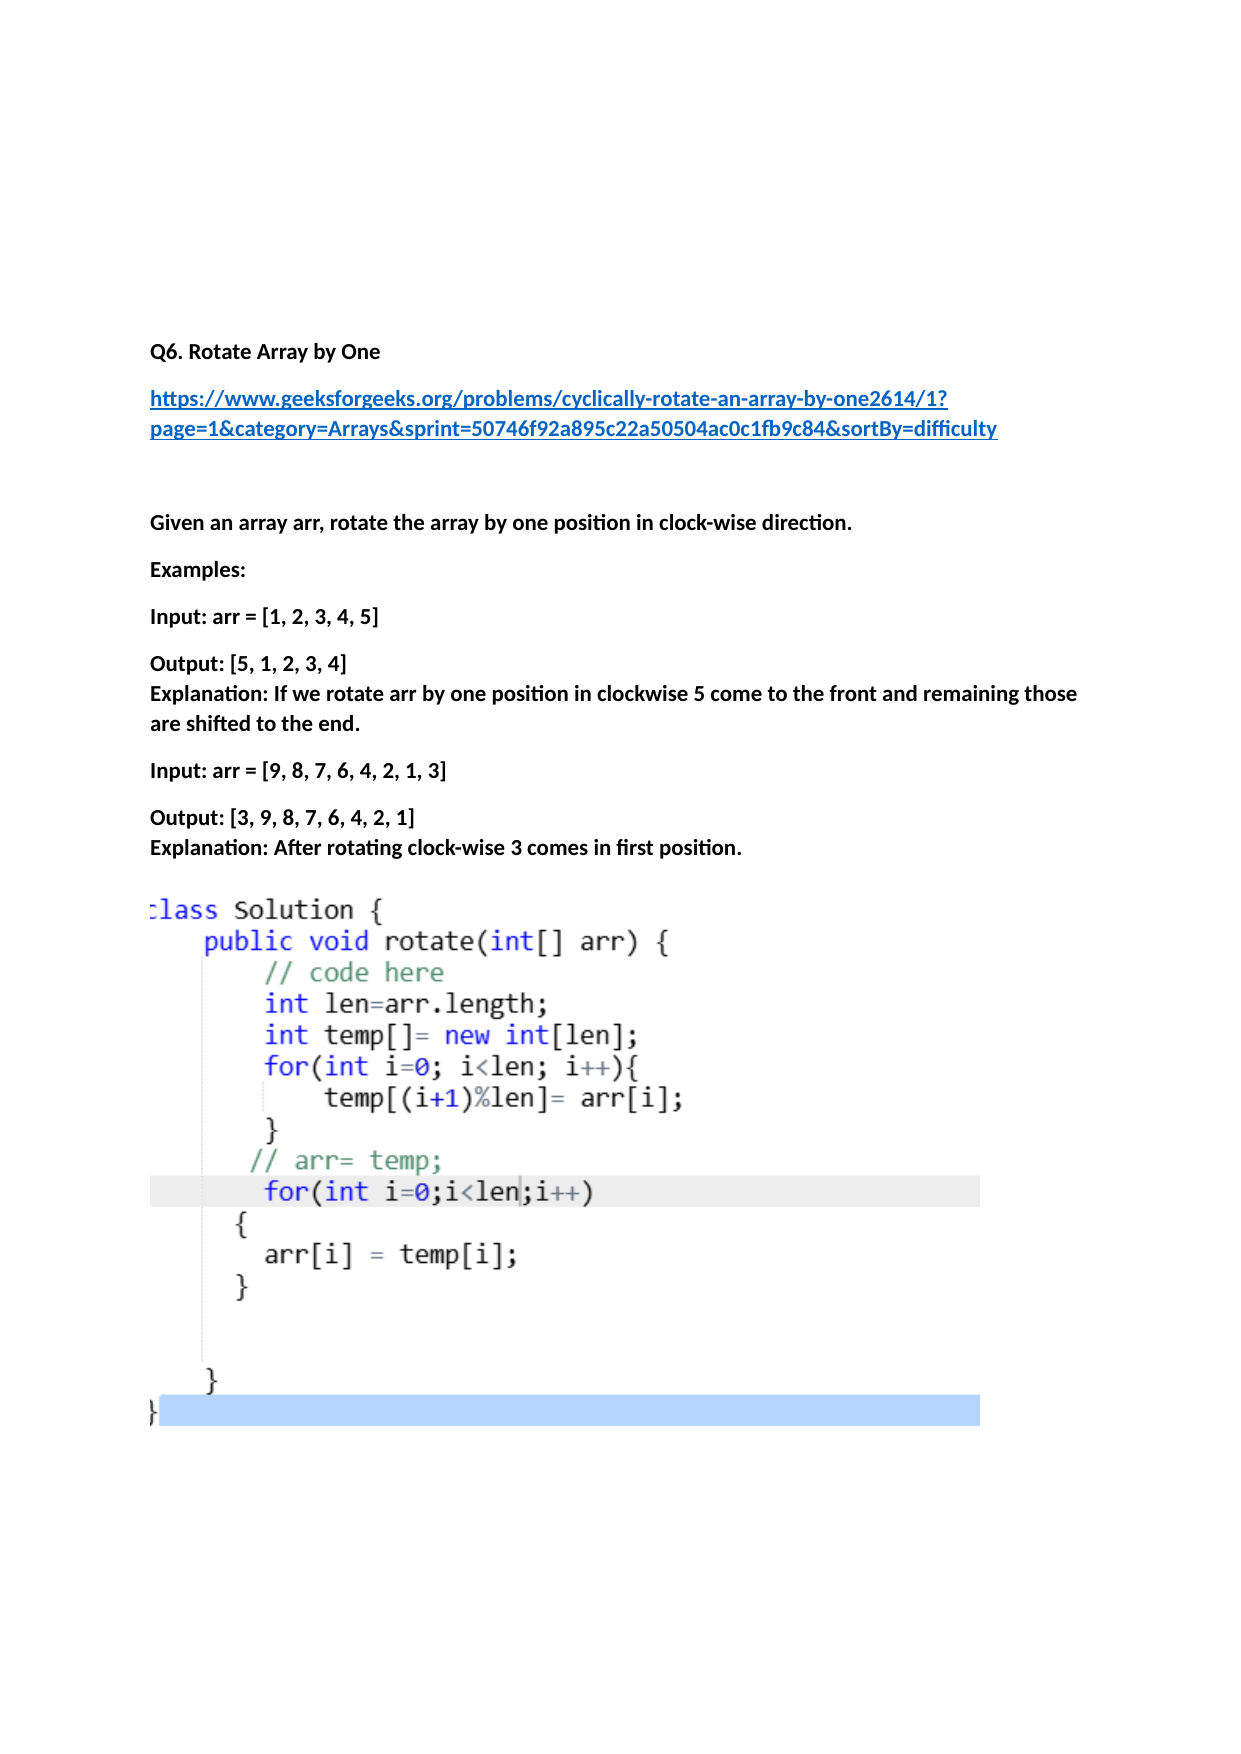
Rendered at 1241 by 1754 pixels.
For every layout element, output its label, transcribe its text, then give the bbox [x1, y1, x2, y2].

text Given an array arr, rotate the array by one position in clock-wise direction. [150, 508, 1090, 536]
text https://www.geeksforgeeks.org/problems/cyclically-rotate-an-array-by-one2614/1?page=1&category=Arrays&sprint=50746f92a895c22a50504ac0c1fb9c84&sortBy=difficulty [150, 384, 1090, 443]
text Output: [5, 1, 2, 3, 4] Explanation: If we rotate arr by one position in clockwise 5 come to the front and remaining those are shifted to the end. [150, 649, 1090, 737]
text Input: arr = [1, 2, 3, 4, 5] [150, 602, 1090, 630]
text Input: arr = [9, 8, 7, 6, 4, 2, 1, 3] [150, 756, 1090, 784]
picture [150, 880, 980, 1456]
text Examples: [150, 555, 1090, 583]
text Output: [3, 9, 8, 7, 6, 4, 2, 1] Explanation: After rotating clock-wise 3 comes in first position. [150, 803, 1090, 861]
text Q6. Rotate Array by One [150, 337, 1090, 366]
